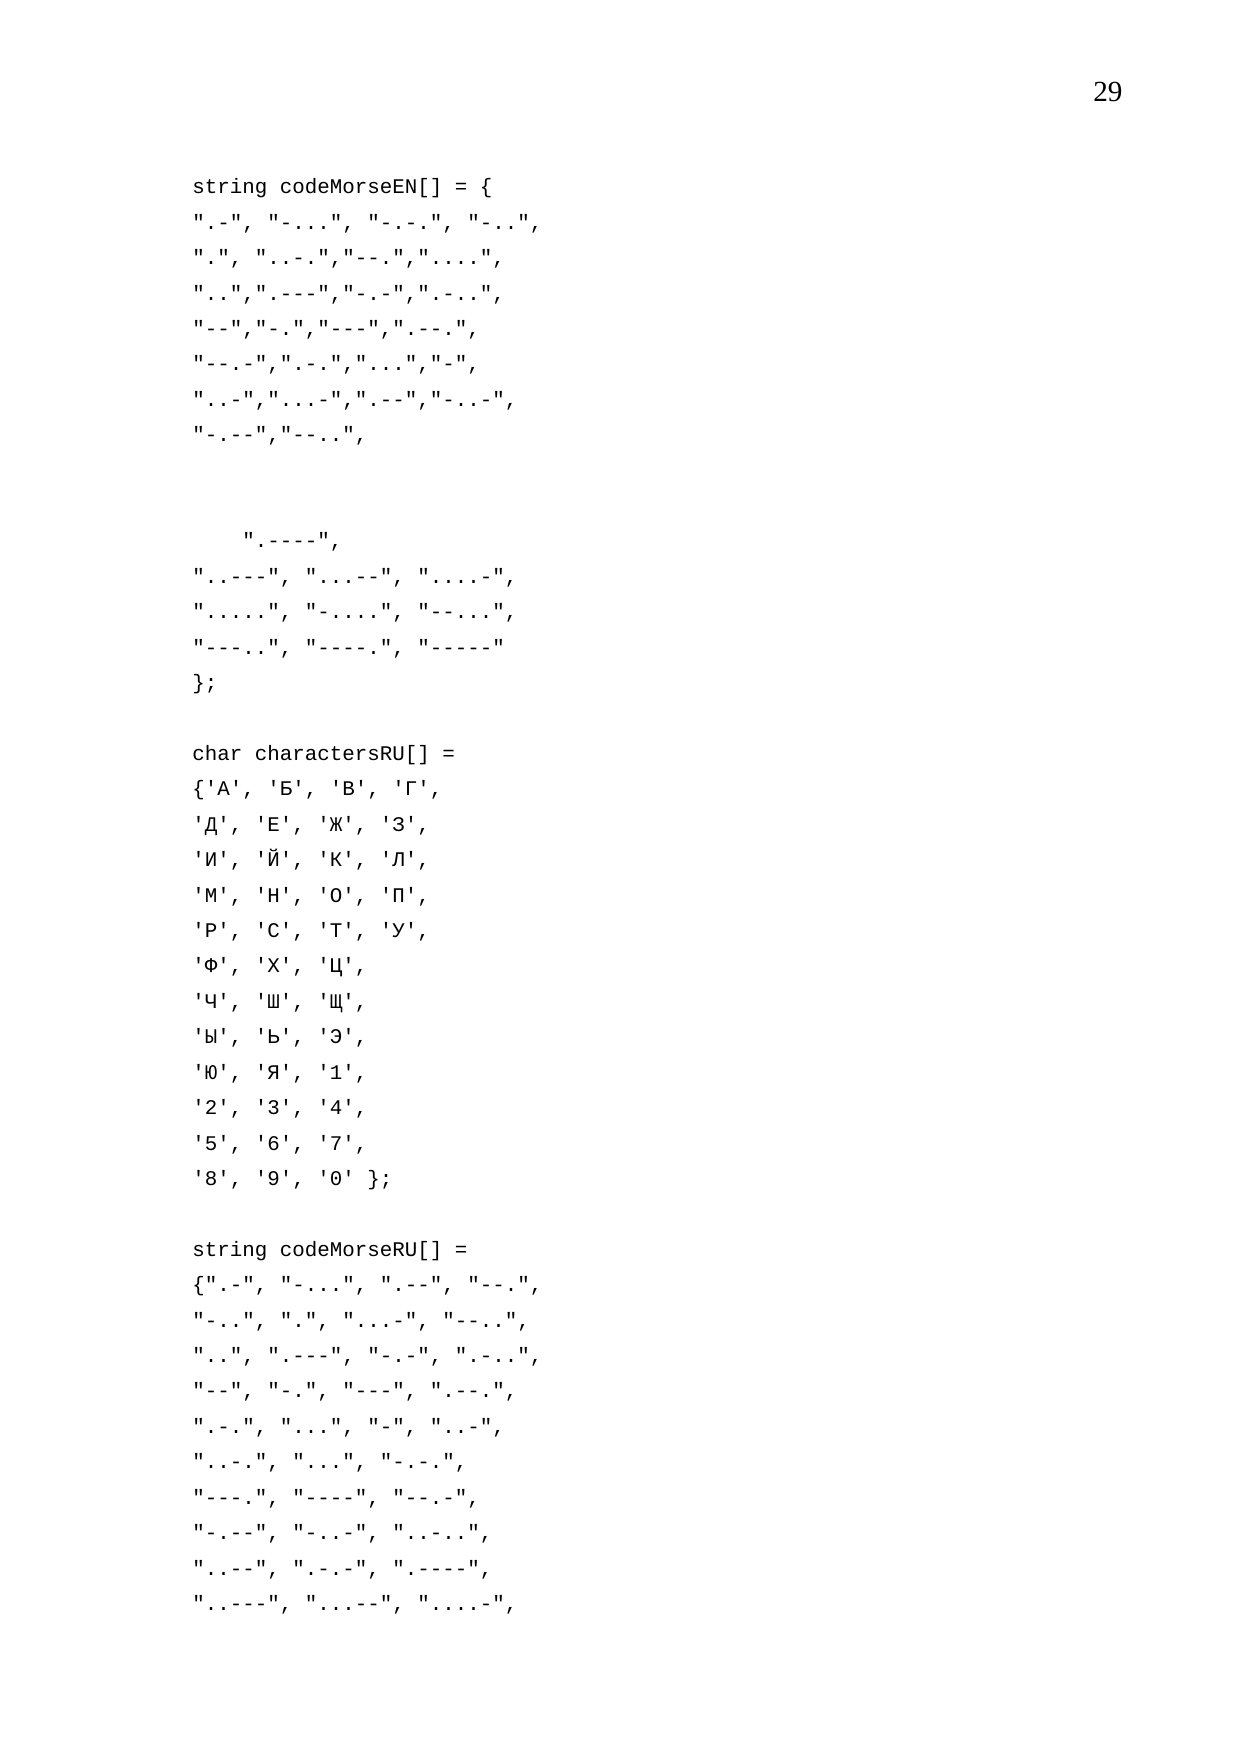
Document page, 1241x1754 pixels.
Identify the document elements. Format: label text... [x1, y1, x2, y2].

text ".----", [118, 531, 1122, 554]
text {'А', 'Б', 'В', 'Г', [118, 778, 1122, 802]
text "--","-.","---",".--.", [118, 318, 1122, 342]
text "--.-",".-.","...","-", [118, 353, 1122, 377]
text "..-.", "...", "-.-.", [118, 1451, 1122, 1475]
text 'Ф', 'Х', 'Ц', [118, 956, 1122, 979]
text "..-","...-",".--","-..-", [118, 389, 1122, 412]
text 'Ю', 'Я', '1', [118, 1062, 1122, 1085]
text }; [118, 672, 1122, 696]
text string codeMorseRU[] = [118, 1239, 1122, 1262]
text 'И', 'Й', 'К', 'Л', [118, 849, 1122, 873]
text ".-.", "...", "-", "..-", [118, 1416, 1122, 1439]
text '5', '6', '7', [118, 1133, 1122, 1156]
text "---.", "----", "--.-", [118, 1487, 1122, 1510]
text 'Д', 'Е', 'Ж', 'З', [118, 814, 1122, 837]
text char charactersRU[] = [118, 743, 1122, 767]
text ".-", "-...", "-.-.", "-..", [118, 212, 1122, 235]
text 'Ы', 'Ь', 'Э', [118, 1026, 1122, 1050]
text "-.--", "-..-", "..-..", [118, 1522, 1122, 1546]
text {".-", "-...", ".--", "--.", [118, 1274, 1122, 1298]
text "-.--","--..", [118, 424, 1122, 448]
text "-..", ".", "...-", "--..", [118, 1310, 1122, 1333]
text ".....", "-....", "--...", [118, 601, 1122, 625]
text "..", ".---", "-.-", ".-..", [118, 1345, 1122, 1369]
text "..--", ".-.-", ".----", [118, 1558, 1122, 1581]
text "..---", "...--", "....-", [118, 1593, 1122, 1617]
text "---..", "----.", "-----" [118, 637, 1122, 660]
text "..",".---","-.-",".-..", [118, 283, 1122, 306]
text string codeMorseEN[] = { [118, 176, 1122, 200]
text 'Ч', 'Ш', 'Щ', [118, 991, 1122, 1014]
text "..---", "...--", "....-", [118, 566, 1122, 589]
text '2', '3', '4', [118, 1097, 1122, 1121]
text 'М', 'Н', 'О', 'П', [118, 885, 1122, 908]
text 'Р', 'С', 'Т', 'У', [118, 920, 1122, 944]
text "--", "-.", "---", ".--.", [118, 1381, 1122, 1404]
text ".", "..-.","--.","....", [118, 247, 1122, 271]
text '8', '9', '0' }; [118, 1168, 1122, 1192]
